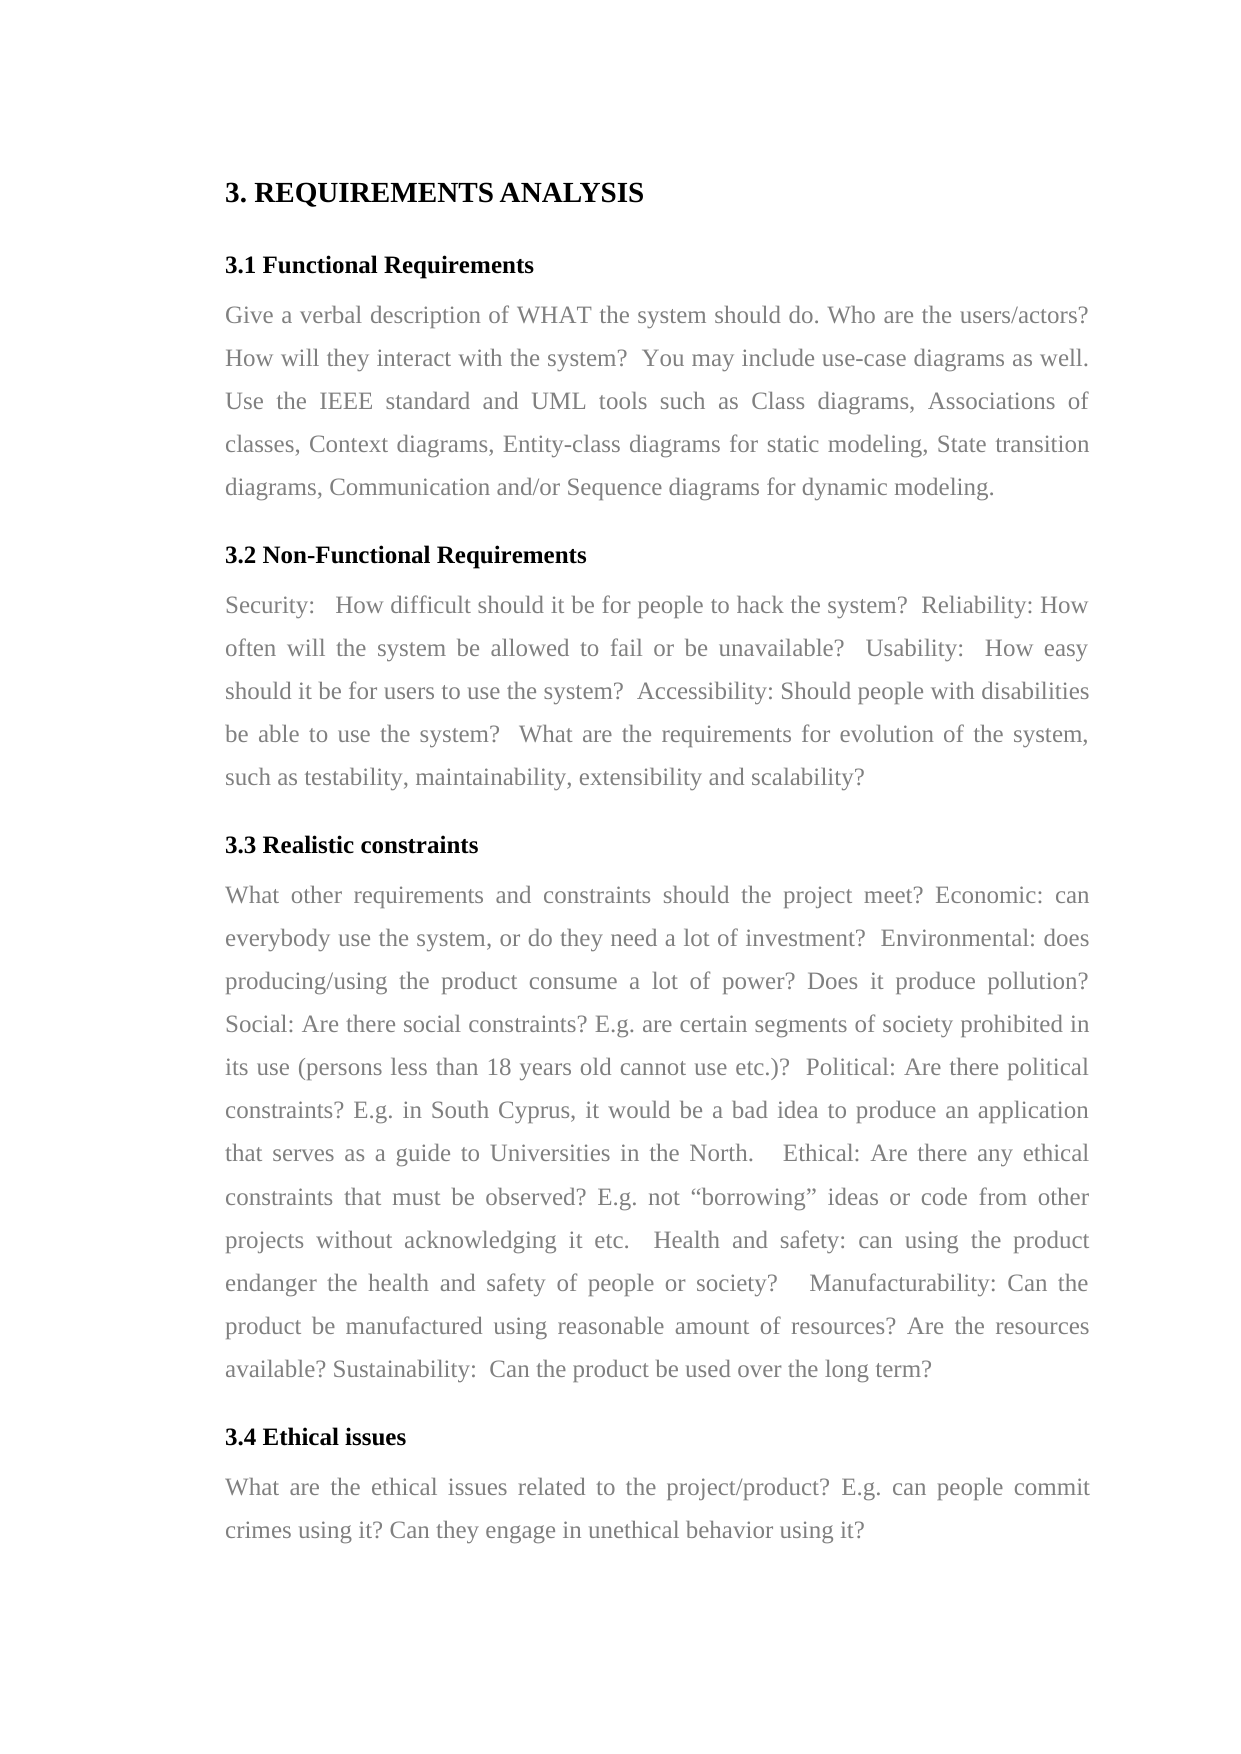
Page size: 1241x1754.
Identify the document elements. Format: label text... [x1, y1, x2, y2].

subtitle 3.2 Non-Functional Requirements [225, 540, 1090, 569]
text What other requirements and constraints should the project meet? Economic: can everybody use the system, or do they need a lot of investment? Environmental: does producing/using the product consume a lot of power? Does it produce pollution? Social: Are there social constraints? E.g. are certain segments of society prohibited in its use (persons less than 18 years old cannot use etc.)? Political: Are there political constraints? E.g. in South Cyprus, it would be a bad idea to produce an application that serves as a guide to Universities in the North. Ethical: Are there any ethical constraints that must be observed? E.g. not “borrowing” ideas or code from other projects without acknowledging it etc. Health and safety: can using the product endanger the health and safety of people or society? Manufacturability: Can the product be manufactured using reasonable amount of resources? Are the resources available? Sustainability: Can the product be used over the long term? [225, 880, 1090, 1383]
subtitle 3.1 Functional Requirements [225, 250, 1090, 279]
text What are the ethical issues related to the project/product? E.g. can people commit crimes using it? Can they engage in unethical behavior using it? [225, 1472, 1090, 1543]
subtitle 3.4 Ethical issues [225, 1422, 1090, 1451]
text Security: How difficult should it be for people to hack the system? Reliability: How often will the system be allowed to fail or be unavailable? Usability: How easy should it be for users to use the system? Accessibility: Should people with disabilities be able to use the system? What are the requirements for evolution of the system, such as testability, maintainability, extensibility and scalability? [225, 590, 1090, 791]
text Give a verbal description of WHAT the system should do. Who are the users/actors? How will they interact with the system? You may include use-case diagrams as well. Use the IEEE standard and UML tools such as Class diagrams, Associations of classes, Context diagrams, Entity-class diagrams for static modeling, State transition diagrams, Communication and/or Sequence diagrams for dynamic modeling. [225, 300, 1090, 501]
subtitle 3. REQUIREMENTS ANALYSIS [225, 175, 1090, 208]
subtitle 3.3 Realistic constraints [225, 830, 1090, 859]
